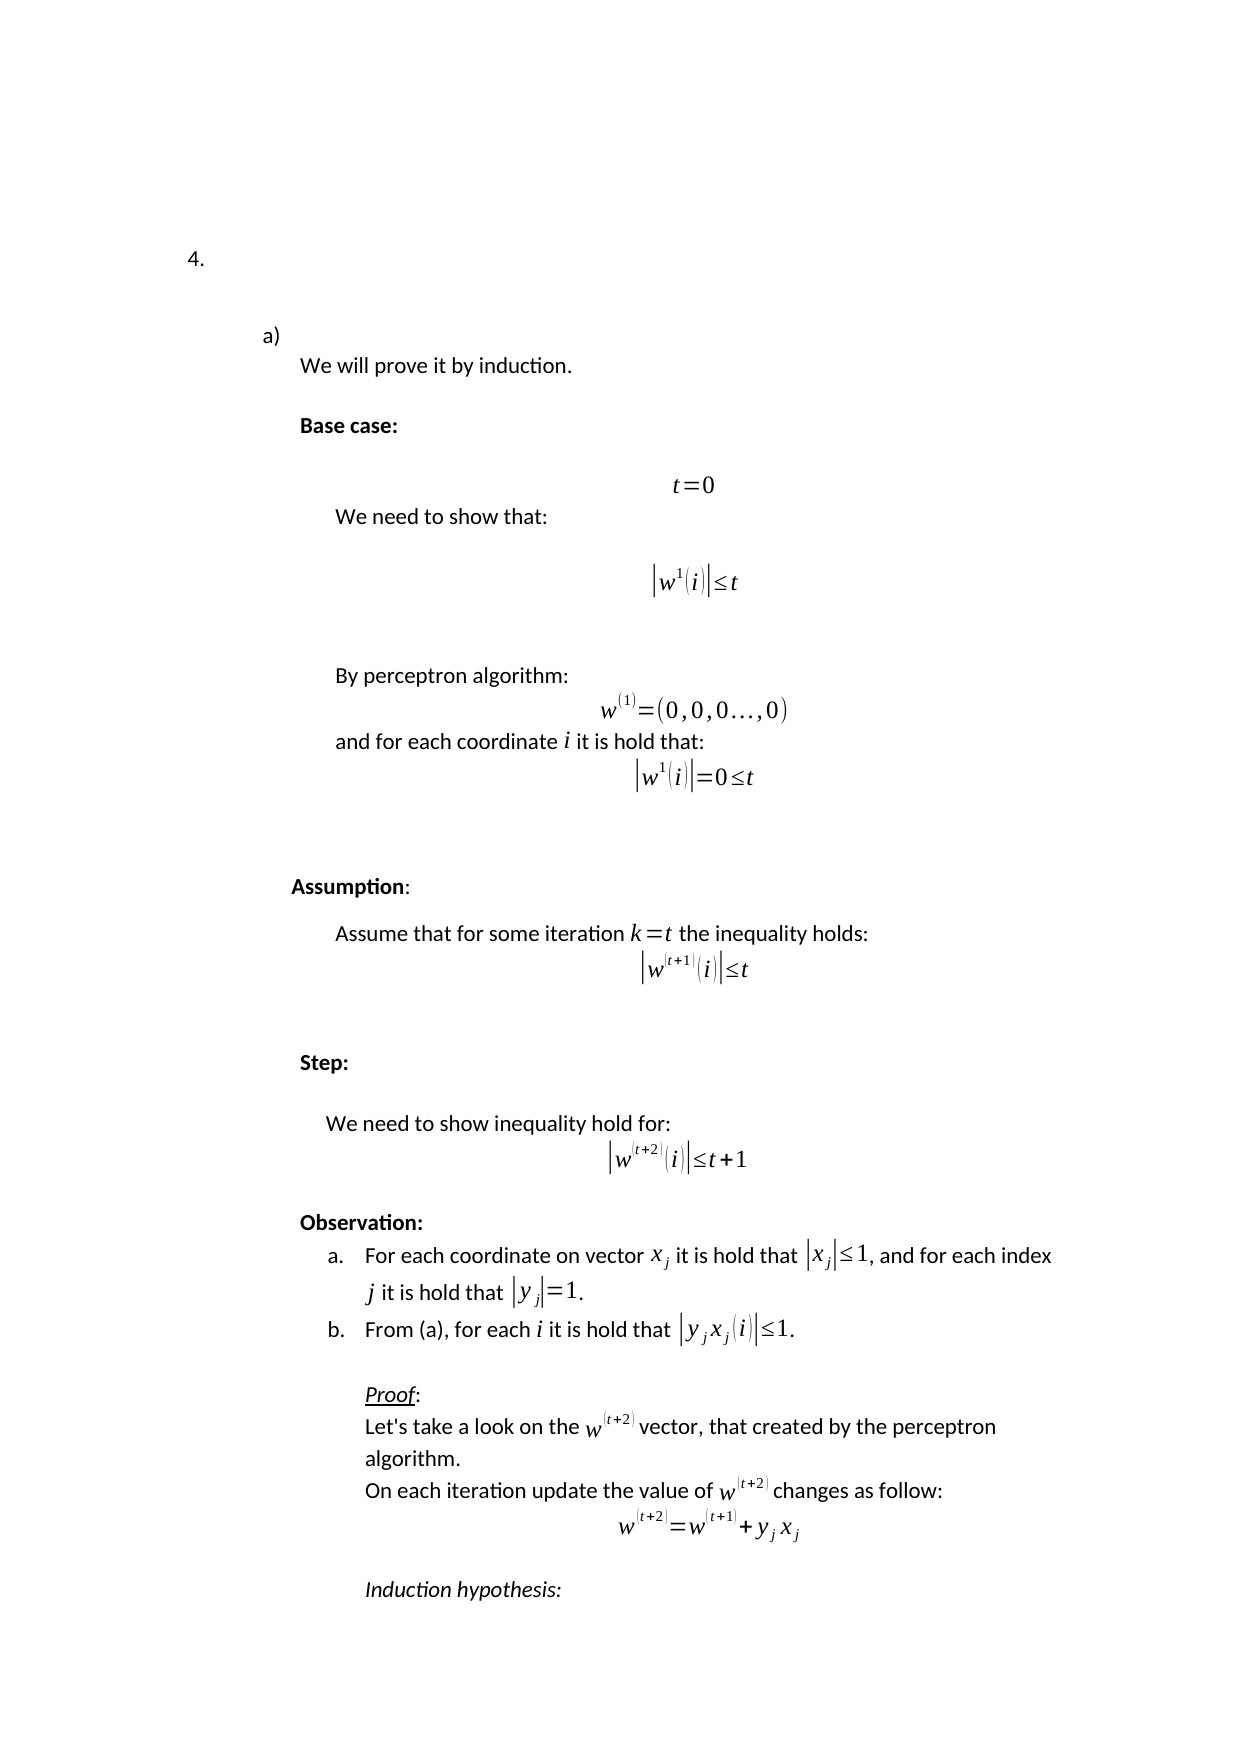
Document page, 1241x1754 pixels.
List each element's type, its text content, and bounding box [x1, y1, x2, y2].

list For each coordinate on vector it is hold that , and for each index it is hold that . [327, 1238, 1053, 1309]
list Proof: [365, 1380, 1053, 1408]
list Base case: [300, 411, 1053, 439]
list Step: [300, 1048, 1053, 1076]
list Observation: [300, 1208, 1053, 1236]
list By perceptron algorithm: [335, 661, 1053, 689]
list Assume that for some iteration the inequality holds: [335, 919, 1053, 947]
list and for each coordinate it is hold that: [335, 727, 1053, 755]
list We need to show inequality hold for: [300, 1109, 1053, 1137]
list On each iteration update the value of changes as follow: [365, 1474, 1053, 1506]
list We will prove it by induction. [262, 321, 1053, 379]
text Assumption: [291, 872, 1053, 900]
list Let's take a look on the vector, that created by the perceptron algorithm. [365, 1410, 1053, 1472]
list Induction hypothesis: [365, 1575, 1053, 1603]
list From (a), for each it is hold that . [327, 1312, 1053, 1348]
text 4. [187, 244, 1053, 302]
list We need to show that: [335, 502, 1053, 530]
